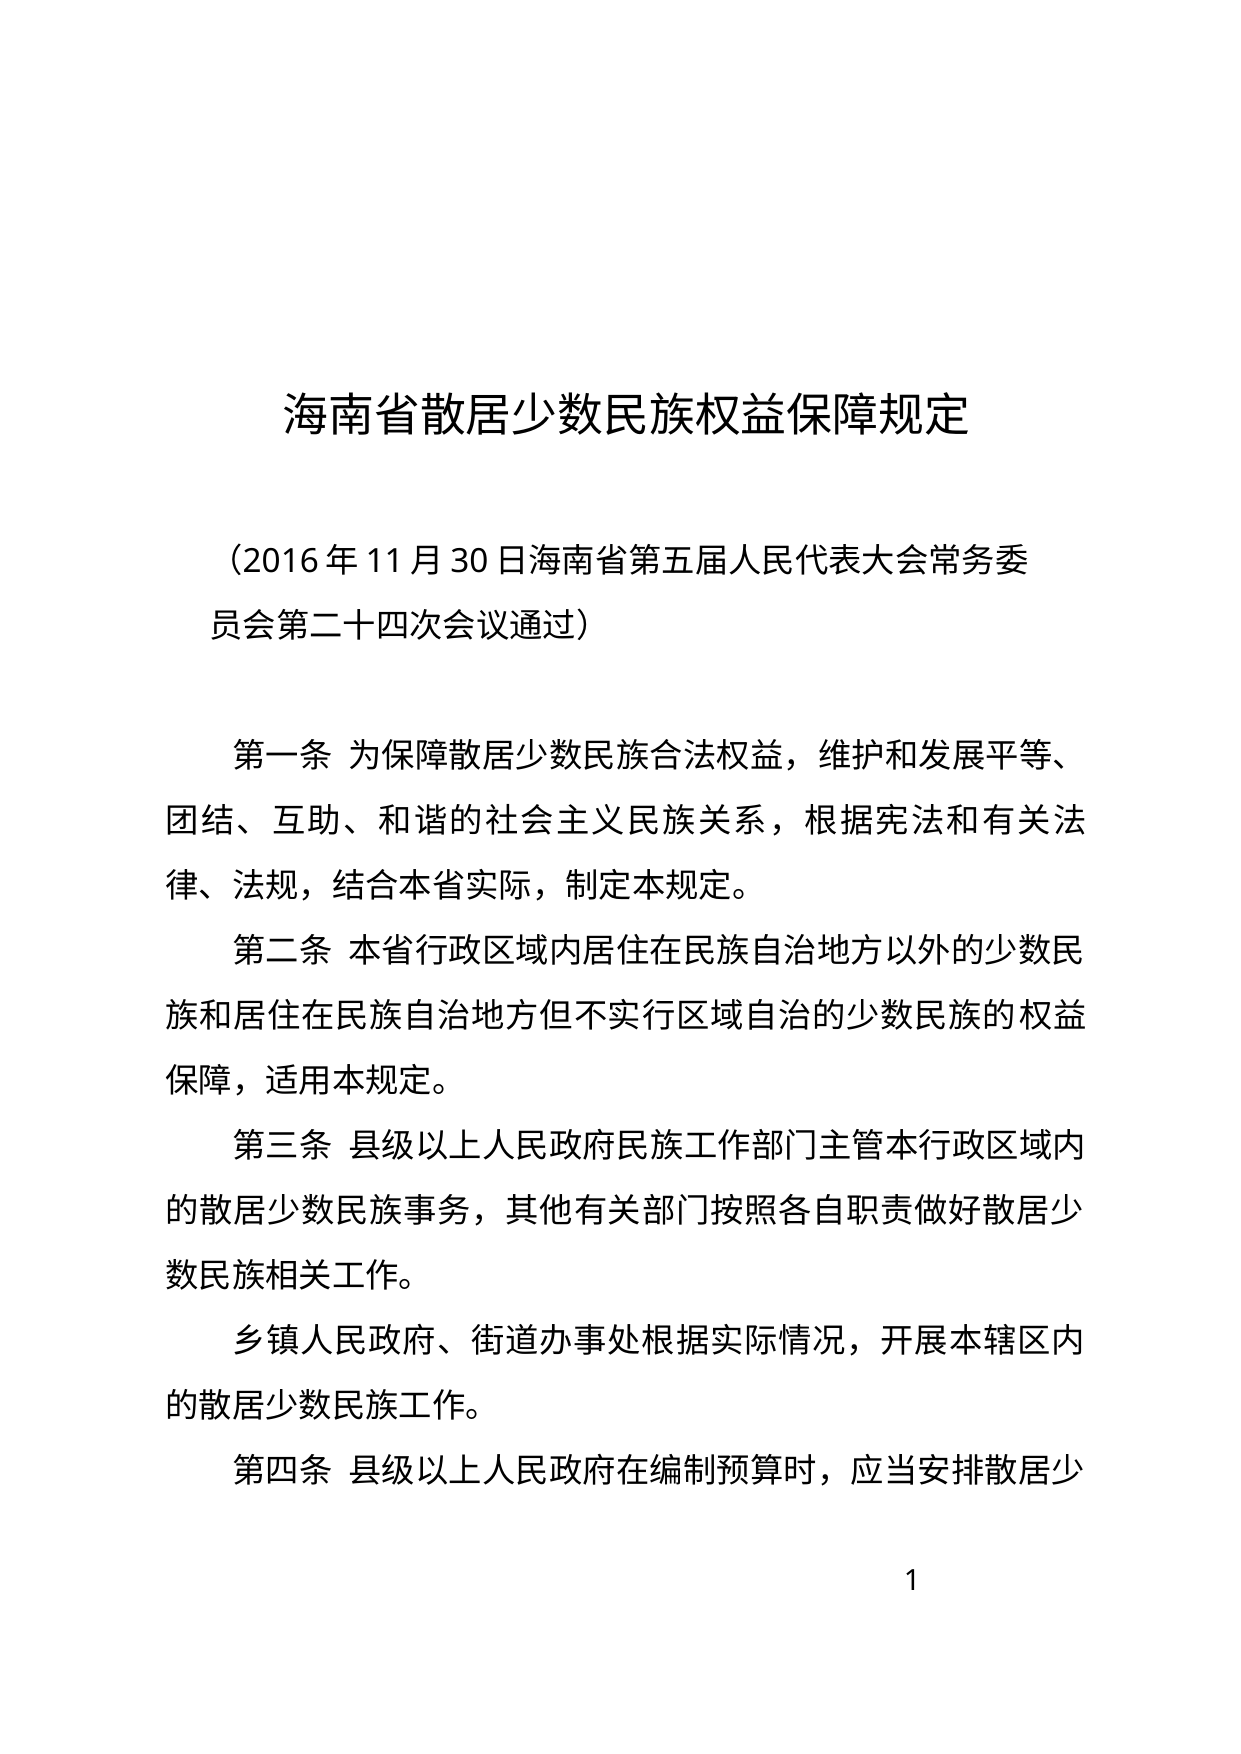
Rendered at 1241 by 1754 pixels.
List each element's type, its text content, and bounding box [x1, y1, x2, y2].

text 乡镇人民政府、街道办事处根据实际情况，开展本辖区内的散居少数民族工作。 [165, 1305, 1087, 1435]
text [165, 1435, 1087, 1500]
text 第一条 为保障散居少数民族合法权益，维护和发展平等、团结、互助、和谐的社会主义民族关系，根据宪法和有关法律、法规，结合本省实际，制定本规定。 [165, 720, 1087, 915]
text 第三条 县级以上人民政府民族工作部门主管本行政区域内的散居少数民族事务，其他有关部门按照各自职责做好散居少数民族相关工作。 [165, 1110, 1087, 1184]
text （2016年11月30日海南省第五届人民代表大会常务委员会第二十四次会议通过） [209, 525, 1043, 655]
text 海南省散居少数民族权益保障规定 [165, 363, 1087, 460]
text 第三条 县级以上人民政府民族工作部门主管本行政区域内的散居少数民族事务，其他有关部门按照各自职责做好散居少数民族相关工作。 [165, 1232, 1087, 1305]
text 第二条 本省行政区域内居住在民族自治地方以外的少数民族和居住在民族自治地方但不实行区域自治的少数民族的权益保障，适用本规定。 [165, 915, 1087, 1110]
